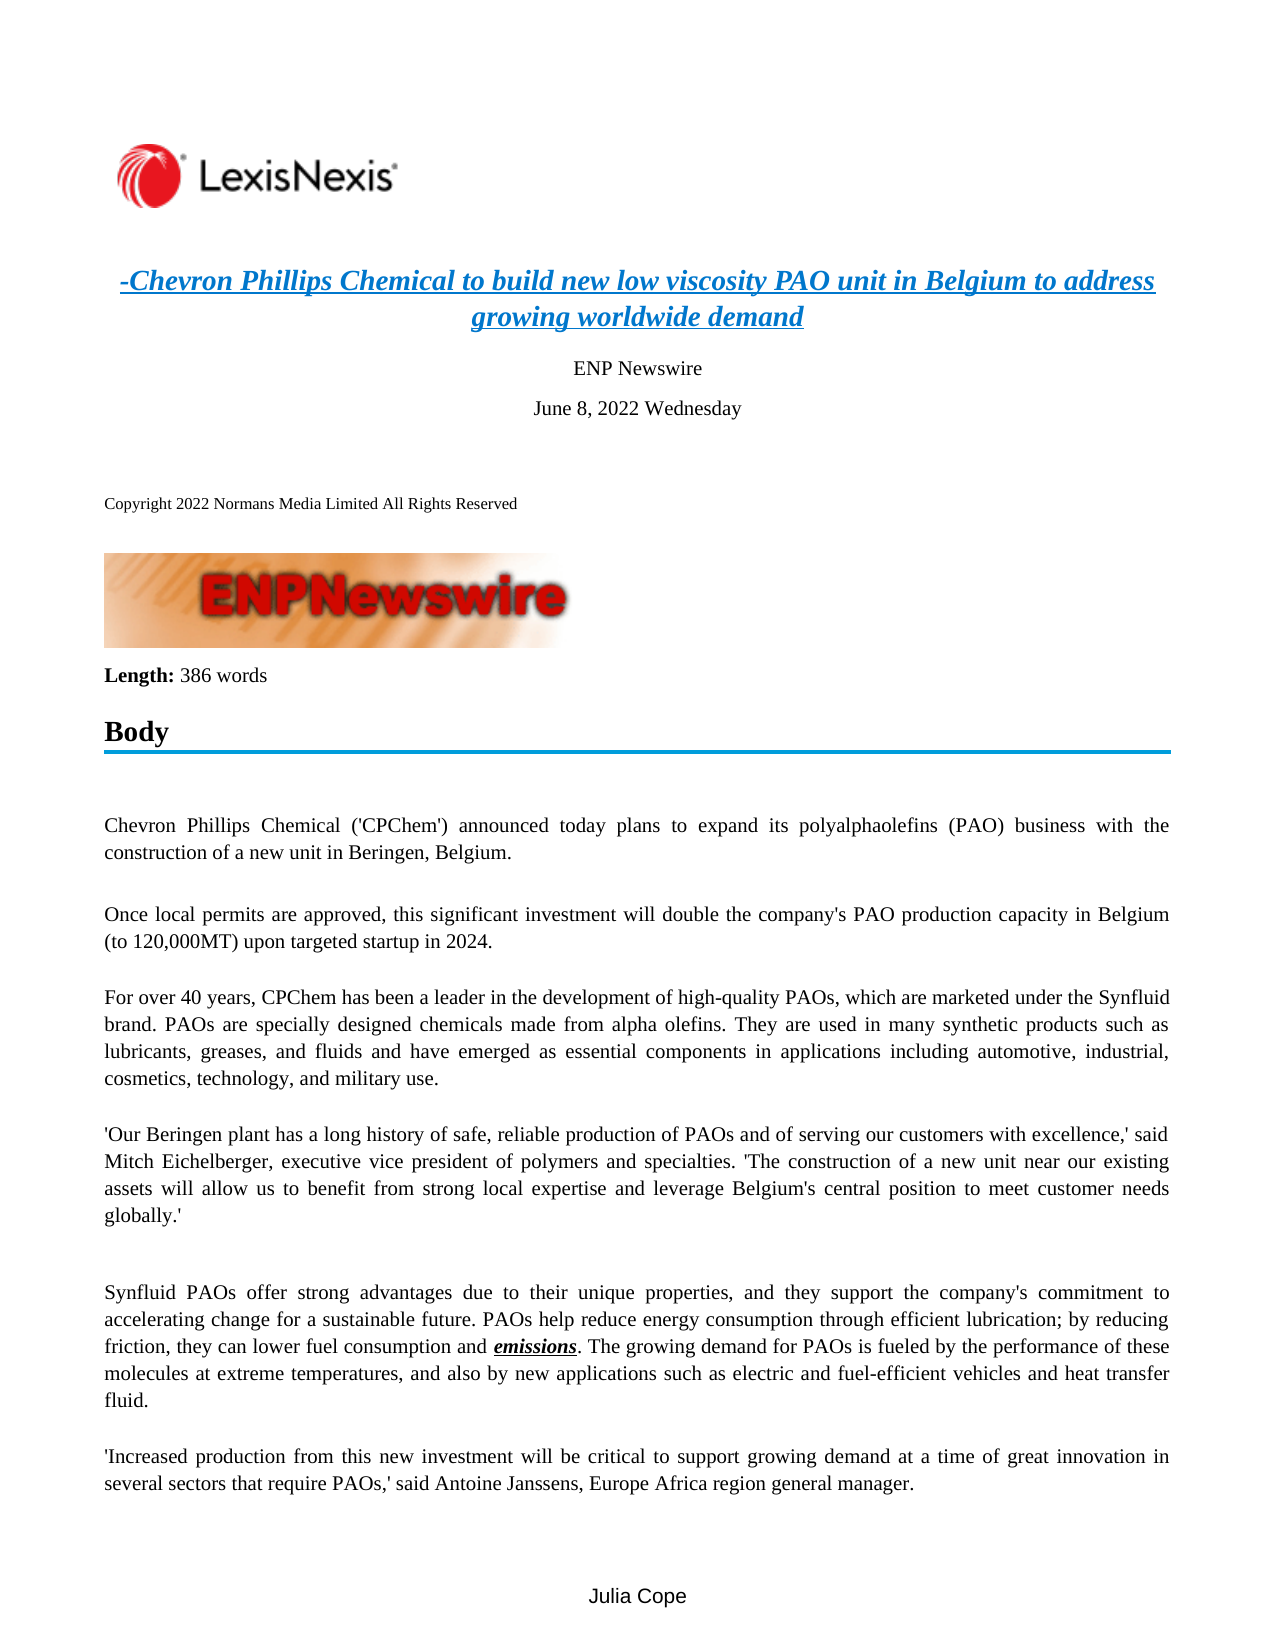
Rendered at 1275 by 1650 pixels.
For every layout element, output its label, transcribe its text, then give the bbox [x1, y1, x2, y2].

text Once local permits are approved, this significant investment will double the company's PAO production capacity in Belgium (to 120,000MT) upon targeted startup in 2024. [104, 899, 1171, 953]
picture [104, 144, 412, 208]
text 'Increased production from this new investment will be critical to support growing demand at a time of great innovation in several sectors that require PAOs,' said Antoine Janssens, Europe Africa region general manager. [104, 1441, 1171, 1495]
text Copyright 2022 Normans Media Limited All Rights Reserved [104, 461, 1171, 513]
text Chevron Phillips Chemical ('CPChem') announced today plans to expand its polyalphaolefins (PAO) business with the construction of a new unit in Beringen, Belgium. [104, 810, 1171, 864]
text June 8, 2022 Wednesday [104, 393, 1171, 420]
subtitle -Chevron Phillips Chemical to build new low viscosity PAO unit in Belgium to address growing worldwide demand [104, 261, 1171, 332]
text Synfluid PAOs offer strong advantages due to their unique properties, and they support the company's commitment to accelerating change for a sustainable future. PAOs help reduce energy consumption through efficient lubrication; by reducing friction, they can lower fuel consumption and emissions. The growing demand for PAOs is fueled by the performance of these molecules at extreme temperatures, and also by new applications such as electric and fuel-efficient vehicles and heat transfer fluid. [104, 1277, 1171, 1412]
text Length: 386 words [104, 660, 1171, 687]
text ENP Newswire [104, 353, 1171, 380]
text Body [104, 712, 1171, 748]
text For over 40 years, CPChem has been a leader in the development of high-quality PAOs, which are marketed under the Synfluid brand. PAOs are specially designed chemicals made from alpha olefins. They are used in many synthetic products such as lubricants, greases, and fluids and have emerged as essential components in applications including automotive, industrial, cosmetics, technology, and military use. [104, 982, 1171, 1090]
text 'Our Beringen plant has a long history of safe, reliable production of PAOs and of serving our customers with excellence,' said Mitch Eichelberger, executive vice president of polymers and specialties. 'The construction of a new unit near our existing assets will allow us to benefit from strong local expertise and leverage Belgium's central position to meet customer needs globally.' [104, 1119, 1171, 1227]
